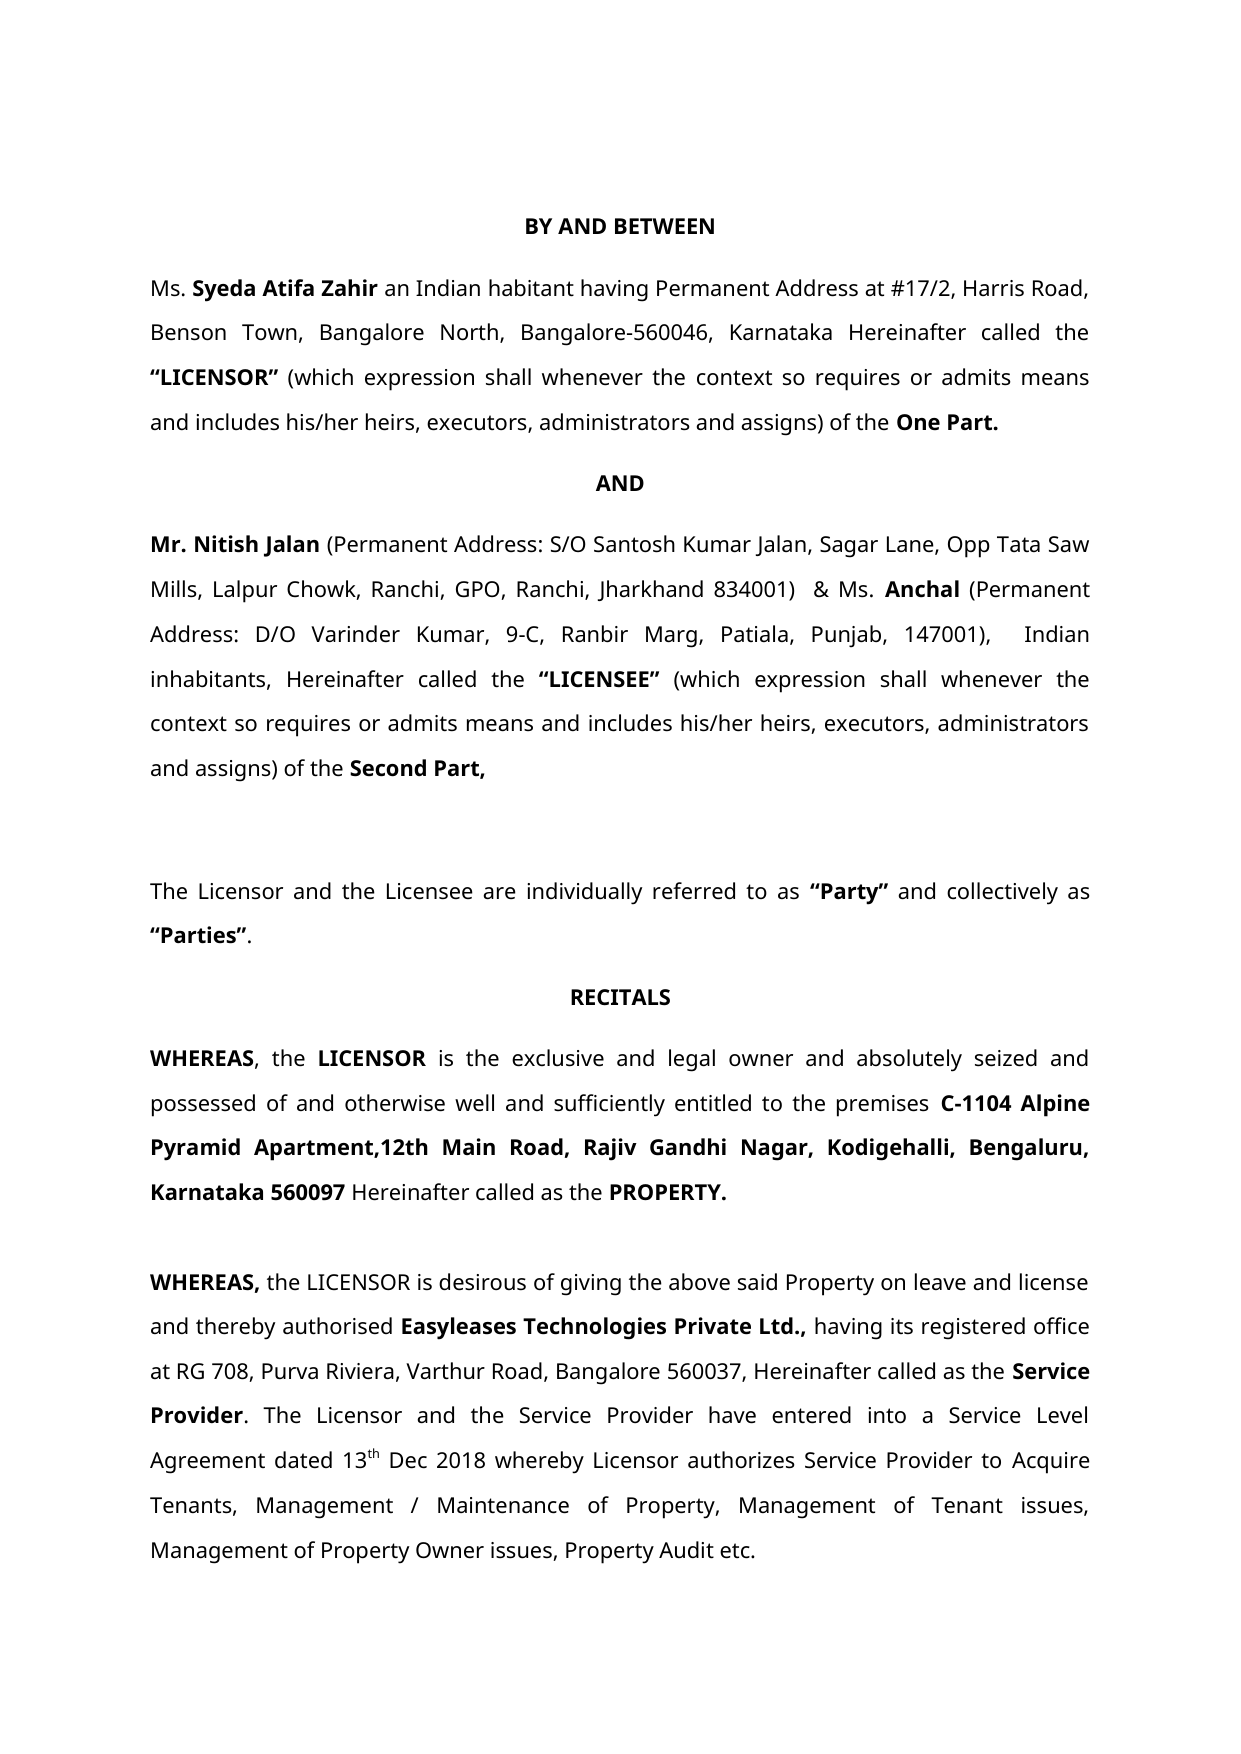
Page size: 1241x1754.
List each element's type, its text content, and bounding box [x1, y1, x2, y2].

text The Licensor and the Licensee are individually referred to as “Party” and collectively as “Parties”. [150, 876, 1090, 950]
text Ms. Syeda Atifa Zahir an Indian habitant having Permanent Address at #17/2, Harris Road, Benson Town, Bangalore North, Bangalore-560046, Karnataka Hereinafter called the “LICENSOR” (which expression shall whenever the context so requires or admits means and includes his/her heirs, executors, administrators and assigns) of the One Part. [150, 273, 1090, 437]
text WHEREAS, the LICENSOR is desirous of giving the above said Property on leave and license and thereby authorised Easyleases Technologies Private Ltd., having its registered office at RG 708, Purva Riviera, Varthur Road, Bangalore 560037, Hereinafter called as the Service Provider. The Licensor and the Service Provider have entered into a Service Level Agreement dated 13th Dec 2018 whereby Licensor authorizes Service Provider to Acquire Tenants, Management / Maintenance of Property, Management of Tenant issues, Management of Property Owner issues, Property Audit etc. [150, 1266, 1090, 1564]
text AND [150, 468, 1090, 498]
text WHEREAS, the LICENSOR is the exclusive and legal owner and absolutely seized and possessed of and otherwise well and sufficiently entitled to the premises C-1104 Alpine Pyramid Apartment,12th Main Road, Rajiv Gandhi Nagar, Kodigehalli, Bengaluru, Karnataka 560097 Hereinafter called as the PROPERTY. [150, 1043, 1090, 1207]
text Mr. Nitish Jalan (Permanent Address: S/O Santosh Kumar Jalan, Sagar Lane, Opp Tata Saw Mills, Lalpur Chowk, Ranchi, GPO, Ranchi, Jharkhand 834001) & Ms. Anchal (Permanent Address: D/O Varinder Kumar, 9-C, Ranbir Marg, Patiala, Punjab, 147001), Indian inhabitants, Hereinafter called the “LICENSEE” (which expression shall whenever the context so requires or admits means and includes his/her heirs, executors, administrators and assigns) of the Second Part, [150, 529, 1090, 783]
text BY AND BETWEEN [150, 211, 1090, 241]
text RECITALS [150, 982, 1090, 1011]
